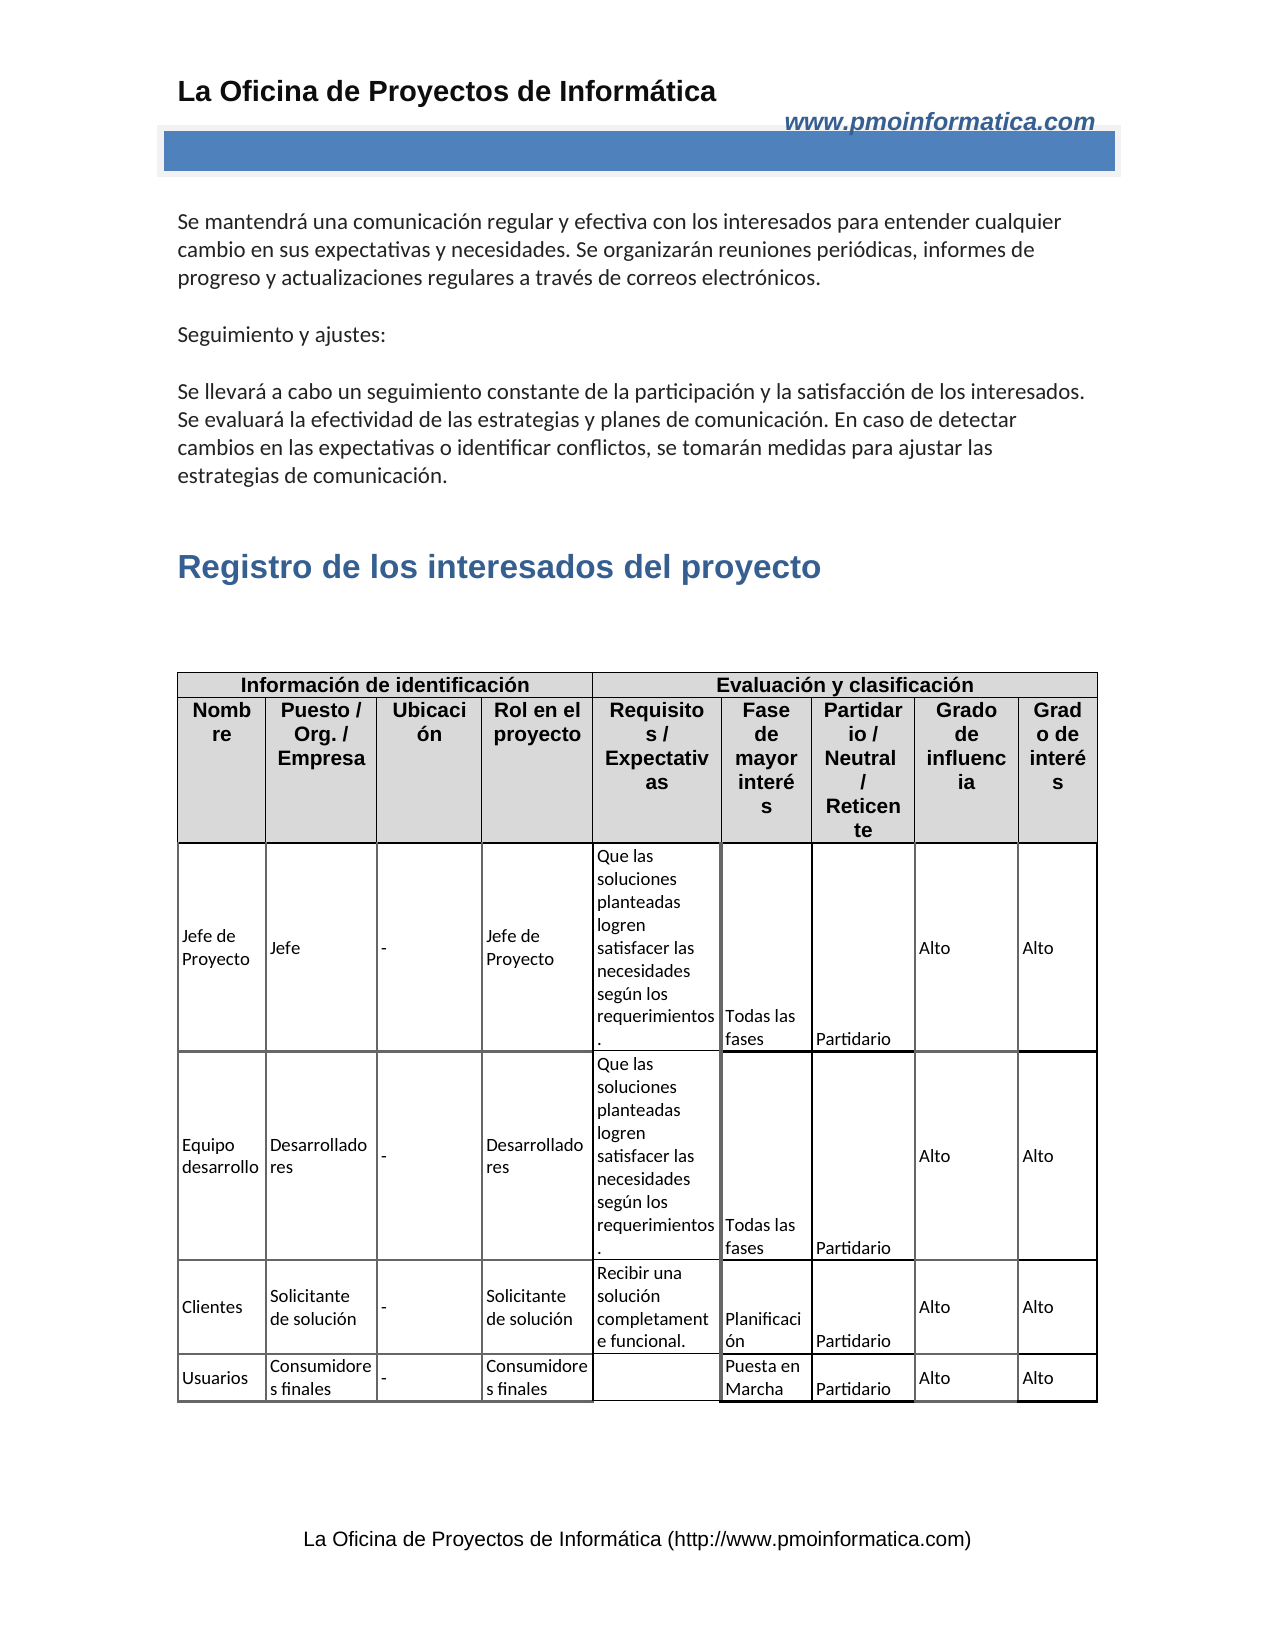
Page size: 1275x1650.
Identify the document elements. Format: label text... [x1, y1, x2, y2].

table_cell Que las soluciones planteadas logren satisfacer las necesidades según los requerimientos. [594, 844, 719, 1050]
table_cell - [378, 1261, 481, 1352]
table_cell Partidario / Neutral / Reticente [812, 698, 914, 842]
table_cell Partidario [813, 1261, 914, 1352]
table_cell Jefe de Proyecto [483, 844, 592, 1050]
table_cell Alto [916, 1261, 1017, 1352]
table_cell - [378, 844, 481, 1050]
table_cell Fase de mayor interés [722, 698, 811, 842]
table_cell Puesto / Org. / Empresa [266, 698, 376, 842]
table_cell Planificación [723, 1261, 811, 1352]
table_cell Alto [916, 844, 1017, 1050]
text Se llevará a cabo un seguimiento constante de la participación y la satisfacción de los interesados. Se evaluará la efectividad de las estrategias y planes de comunicación. En caso de detectar cambios en las expectativas o identificar conflictos, se tomarán medidas para ajustar las estrategias de comunicación. [177, 377, 1098, 518]
table_cell Solicitante de solución [483, 1261, 592, 1352]
table_cell Consumidores finales [267, 1355, 376, 1400]
table_cell Desarrolladores [267, 1053, 376, 1259]
table_cell Jefe [267, 844, 376, 1050]
table_cell Nombre [178, 698, 265, 842]
text Registro de los interesados del proyecto [177, 547, 1098, 586]
table_cell Grado de interés [1019, 698, 1097, 842]
table_header Información de identificación [178, 673, 592, 697]
text Seguimiento y ajustes: [177, 320, 1098, 348]
table_cell [594, 1354, 719, 1400]
table_cell - [378, 1053, 481, 1259]
table_header Evaluación y clasificación [593, 673, 1097, 697]
table_cell Todas las fases [723, 844, 811, 1050]
table_cell Jefe de Proyecto [179, 844, 265, 1050]
table_cell Alto [1019, 1355, 1096, 1400]
table_cell Partidario [813, 1355, 914, 1400]
table_cell Usuarios [179, 1355, 265, 1400]
table_cell Partidario [813, 844, 914, 1050]
table_cell Equipo desarrollo [179, 1053, 265, 1259]
table_cell Grado de influencia [915, 698, 1018, 842]
table_cell - [378, 1355, 481, 1400]
table_cell Clientes [179, 1261, 265, 1352]
table_cell Puesta en Marcha [723, 1355, 811, 1400]
table_cell Alto [1019, 844, 1096, 1050]
table_cell Consumidores finales [483, 1355, 592, 1400]
table_cell Alto [916, 1053, 1017, 1259]
table_cell Todas las fases [723, 1053, 811, 1259]
table_cell Rol en el proyecto [482, 698, 592, 842]
table_cell Alto [916, 1355, 1017, 1400]
table_cell Recibir una solución completamente funcional. [594, 1260, 719, 1352]
text Se mantendrá una comunicación regular y efectiva con los interesados para entender cualquier cambio en sus expectativas y necesidades. Se organizarán reuniones periódicas, informes de progreso y actualizaciones regulares a través de correos electrónicos. [177, 207, 1098, 291]
table_cell Desarrolladores [483, 1053, 592, 1259]
table_cell Requisitos / Expectativas [593, 698, 721, 842]
table_cell Alto [1019, 1053, 1096, 1259]
table_cell Alto [1019, 1261, 1096, 1352]
table_cell Ubicación [377, 698, 481, 842]
table_cell Partidario [813, 1053, 914, 1259]
table_cell Solicitante de solución [267, 1261, 376, 1352]
table_cell Que las soluciones planteadas logren satisfacer las necesidades según los requerimientos. [594, 1051, 719, 1259]
